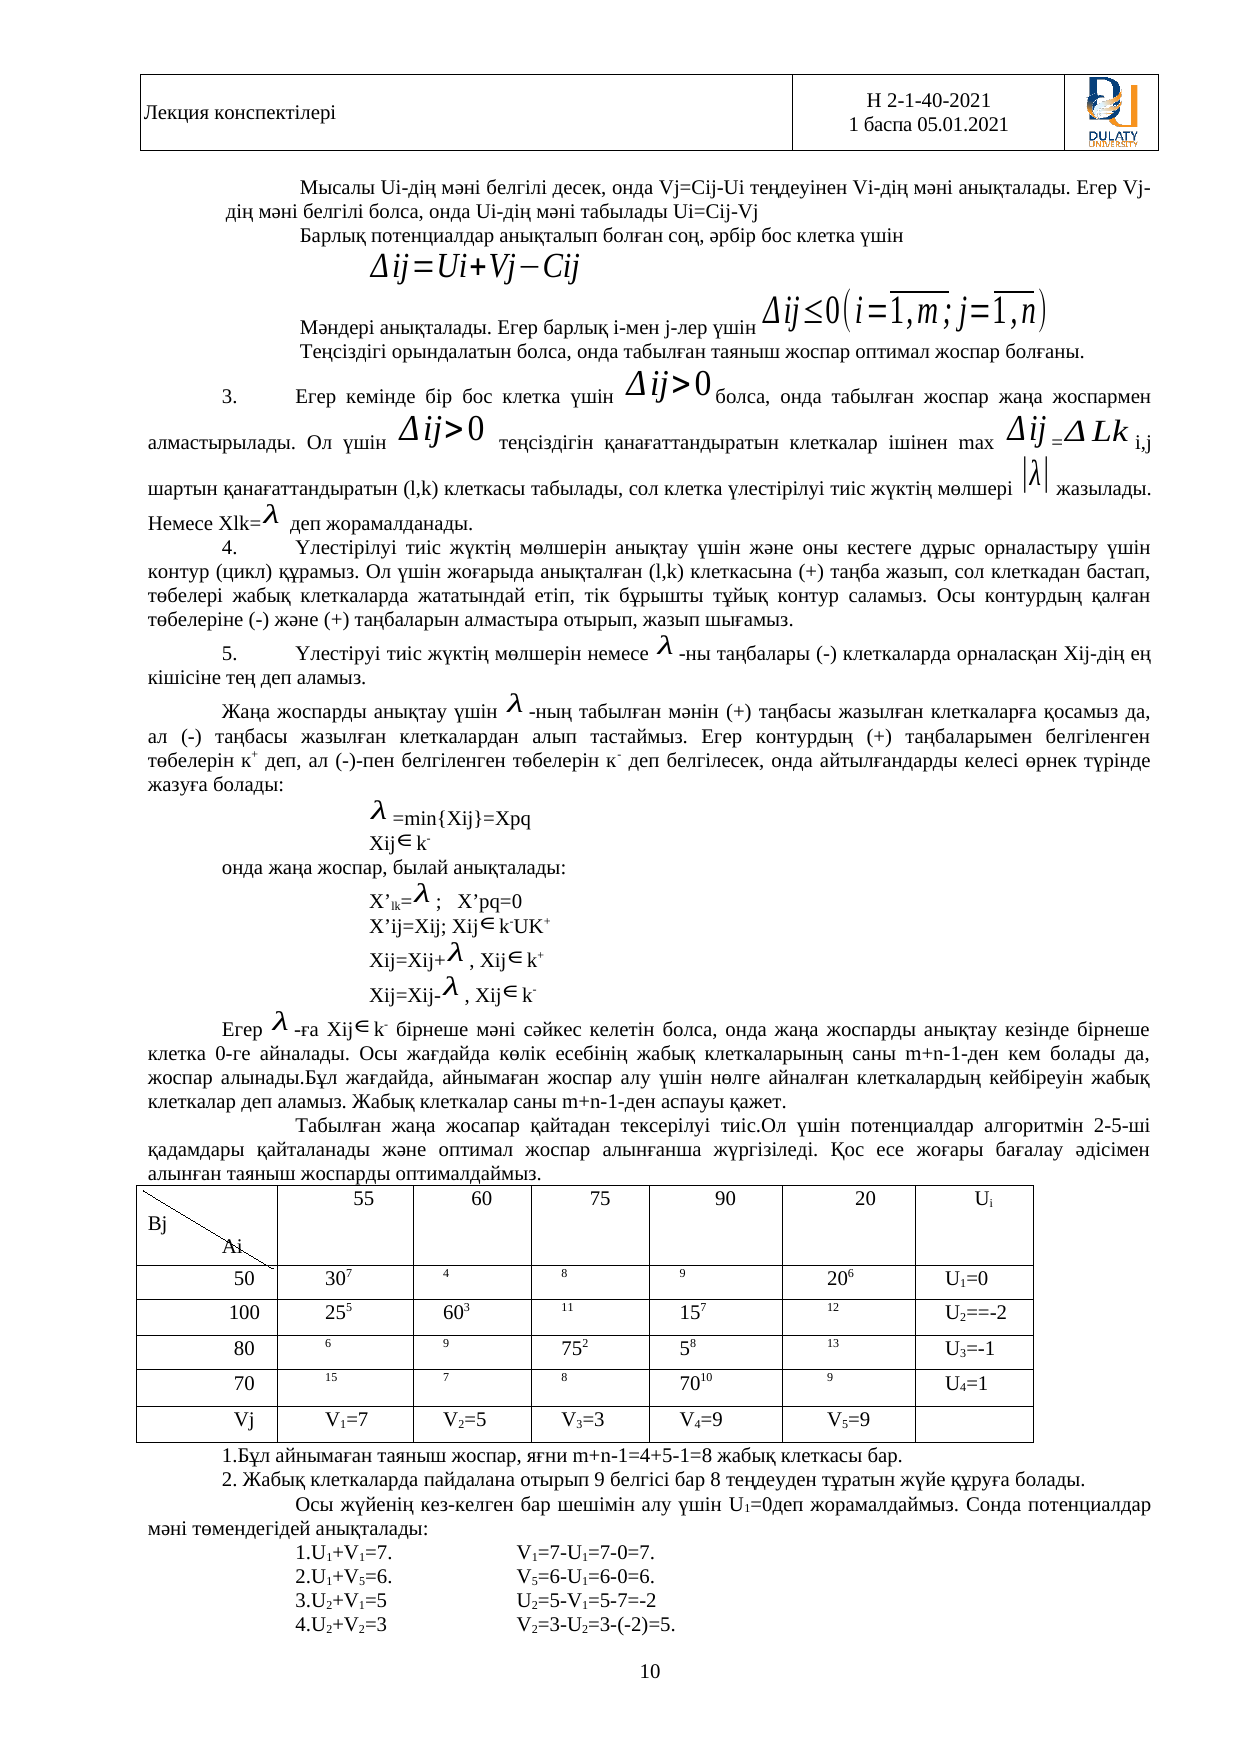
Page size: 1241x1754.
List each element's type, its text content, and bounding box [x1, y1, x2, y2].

text 1.Бұл айнымаған таяныш жоспар, яғни m+n-1=4+5-1=8 жабық клеткасы бар. [148, 1443, 1152, 1467]
table_header Bj Ai [137, 1186, 277, 1264]
table_cell 157 [650, 1300, 782, 1335]
table_cell Vj [137, 1407, 277, 1442]
picture [1085, 77, 1138, 147]
text Теңсіздігі орындалатын болса, онда табылған таяныш жоспар оптимал жоспар болғаны. [226, 339, 1152, 363]
list Үлестірілуі тиіс жүктің мөлшерін анықтау үшін және оны кестеге дұрыс орналастыру үшін контур (цикл) құрамыз. Ол үшін жоғарыда анықталған (l,k) клеткасына (+) таңба жазып, сол клеткадан бастап, төбелері жабық клеткаларда жататындай етіп, тік бұрышты тұйық контур саламыз. Осы контурдың қалған төбелеріне (-) және (+) таңбаларын алмастыра отырып, жазып шығамыз. [148, 535, 1152, 631]
text 2.U1+V5=6. V5=6-U1=6-0=6. [148, 1564, 1152, 1588]
table_cell 13 [783, 1336, 915, 1369]
table_cell 12 [783, 1300, 915, 1335]
table_cell 80 [137, 1336, 277, 1369]
table_cell 100 [137, 1300, 277, 1335]
table_cell 8 [532, 1370, 649, 1406]
text Осы жүйенің кез-келген бар шешімін алу үшін U1=0деп жорамалдаймыз. Сонда потенциалдар мәні төмендегідей анықталады: [148, 1491, 1152, 1539]
text 2. Жабық клеткаларда пайдалана отырып 9 белгісі бар 8 теңдеуден тұратын жүйе құруға болады. [148, 1467, 1152, 1491]
table_cell 7 [414, 1370, 531, 1406]
table_header Ui [916, 1186, 1033, 1264]
table_cell 58 [650, 1336, 782, 1369]
table_cell 50 [137, 1266, 277, 1299]
table_cell V2=5 [414, 1407, 531, 1442]
table_cell 9 [414, 1336, 531, 1369]
text Xij=Xij-, Xijk- [148, 972, 1152, 1007]
table_cell U4=1 [916, 1370, 1033, 1406]
table_header 20 [783, 1186, 915, 1264]
text Мысалы Ui-дің мәні белгілі десек, онда Vj=Cij-Ui теңдеуінен Vi-дің мәні анықталады. Егер Vj-дің мәні белгілі болса, онда Ui-дің мәні табылады Ui=Cij-Vj [226, 175, 1152, 223]
table_cell 15 [278, 1370, 413, 1406]
table_cell 9 [783, 1370, 915, 1406]
text 1.U1+V1=7. V1=7-U1=7-0=7. [148, 1539, 1152, 1564]
table_cell V1=7 [278, 1407, 413, 1442]
text Табылған жаңа жосапар қайтадан тексерілуі тиіс.Ол үшін потенциалдар алгоритмін 2-5-ші қадамдары қайталанады және оптимал жоспар алынғанша жүргізіледі. Қос есе жоғары бағалау әдісімен алынған таяныш жоспарды оптималдаймыз. [148, 1113, 1152, 1185]
table_cell 206 [783, 1266, 915, 1299]
text Егер -ға Xijk- бірнеше мәні сәйкес келетін болса, онда жаңа жоспарды анықтау кезінде бірнеше клетка 0-ге айналады. Осы жағдайда көлік есебінің жабық клеткаларының саны m+n-1-ден кем болады да, жоспар алынады.Бұл жағдайда, айнымаған жоспар алу үшін нөлге айналған клеткалардың кейбіреуін жабық клеткалар деп аламыз. Жабық клеткалар саны m+n-1-ден аспауы қажет. [148, 1007, 1152, 1113]
table_cell 70 [137, 1370, 277, 1406]
table_cell U3=-1 [916, 1336, 1033, 1369]
table_cell 8 [532, 1266, 649, 1299]
table_cell 4 [414, 1266, 531, 1299]
text Барлық потенциалдар анықталып болған соң, әрбір бос клетка үшін [226, 223, 1152, 247]
table_cell U2==-2 [916, 1300, 1033, 1335]
text X’lk=; X’pq=0 [148, 879, 1152, 913]
table_cell 752 [532, 1336, 649, 1369]
text Xijk- [148, 830, 1152, 855]
table_cell 9 [650, 1266, 782, 1299]
table_header 75 [532, 1186, 649, 1264]
table_cell V5=9 [783, 1407, 915, 1442]
text 3.U2+V1=5 U2=5-V1=5-7=-2 [148, 1588, 1152, 1612]
table_header 55 [278, 1186, 413, 1264]
table_header 90 [650, 1186, 782, 1264]
list Егер кемінде бір бос клетка үшін болса, онда табылған жоспар жаңа жоспармен алмастырылады. Ол үшін теңсіздігін қанағаттандыратын клеткалар ішінен max =i,j шартын қанағаттандыратын (l,k) клеткасы табылады, сол клетка үлестірілуі тиіс жүктің мөлшері жазылады. Немесе Xlk= деп жорамалданады. [148, 363, 1152, 535]
table_cell V4=9 [650, 1407, 782, 1442]
table_header 60 [414, 1186, 531, 1264]
text X’ij=Xij; Xijk-UK+ [148, 913, 1152, 938]
text Мәндері анықталады. Егер барлық i-мен j-лер үшін [226, 286, 1152, 339]
text 4.U2+V2=3 V2=3-U2=3-(-2)=5. [148, 1612, 1152, 1636]
table_cell 603 [414, 1300, 531, 1335]
table_cell 6 [278, 1336, 413, 1369]
table_cell 255 [278, 1300, 413, 1335]
table_cell 7010 [650, 1370, 782, 1406]
text =min{Xij}=Xpq [148, 796, 1152, 830]
text Xij=Xij+, Xijk+ [148, 938, 1152, 972]
text Жаңа жоспарды анықтау үшін -ның табылған мәнін (+) таңбасы жазылған клеткаларға қосамыз да, ал (-) таңбасы жазылған клеткалардан алып тастаймыз. Егер контурдың (+) таңбаларымен белгіленген төбелерін к+ деп, ал (-)-пен белгіленген төбелерін к- деп белгілесек, онда айтылғандарды келесі өрнек түрінде жазуға болады: [148, 689, 1152, 796]
table_cell U1=0 [916, 1266, 1033, 1299]
table_cell 307 [278, 1266, 413, 1299]
table_cell [916, 1407, 1033, 1442]
list Үлестіруі тиіс жүктің мөлшерін немесе -ны таңбалары (-) клеткаларда орналасқан Хij-дің ең кішісіне тең деп аламыз. [148, 631, 1152, 689]
text онда жаңа жоспар, былай анықталады: [148, 855, 1152, 879]
table_cell 11 [532, 1300, 649, 1335]
table_cell V3=3 [532, 1407, 649, 1442]
